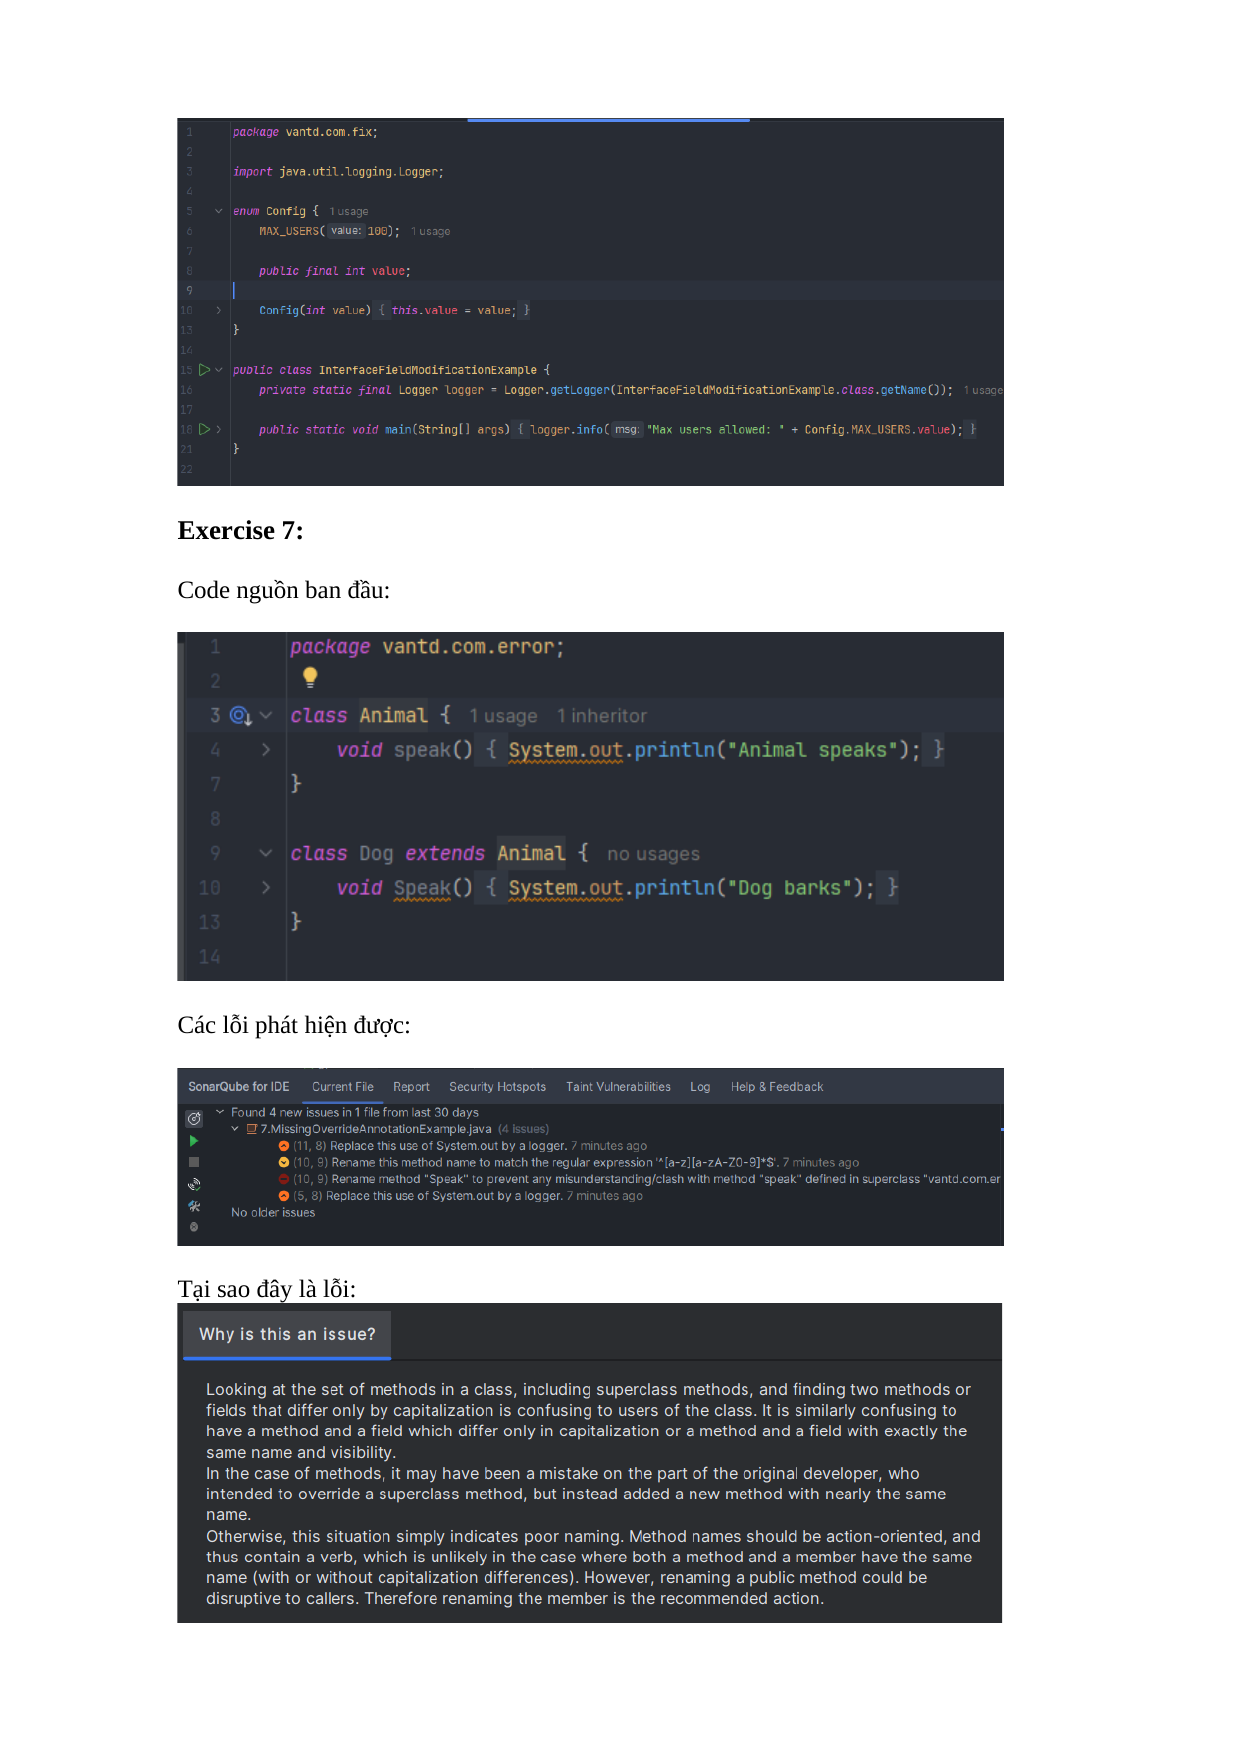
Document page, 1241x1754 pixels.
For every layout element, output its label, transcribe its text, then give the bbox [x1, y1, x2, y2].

picture [177, 118, 1004, 486]
text Code nguồn ban đầu: [177, 575, 1004, 603]
text Exercise 7: [177, 514, 1004, 546]
picture [177, 632, 1004, 981]
picture [177, 1303, 1003, 1623]
picture [177, 1068, 1004, 1246]
text Các lỗi phát hiện được: [177, 1010, 1004, 1039]
